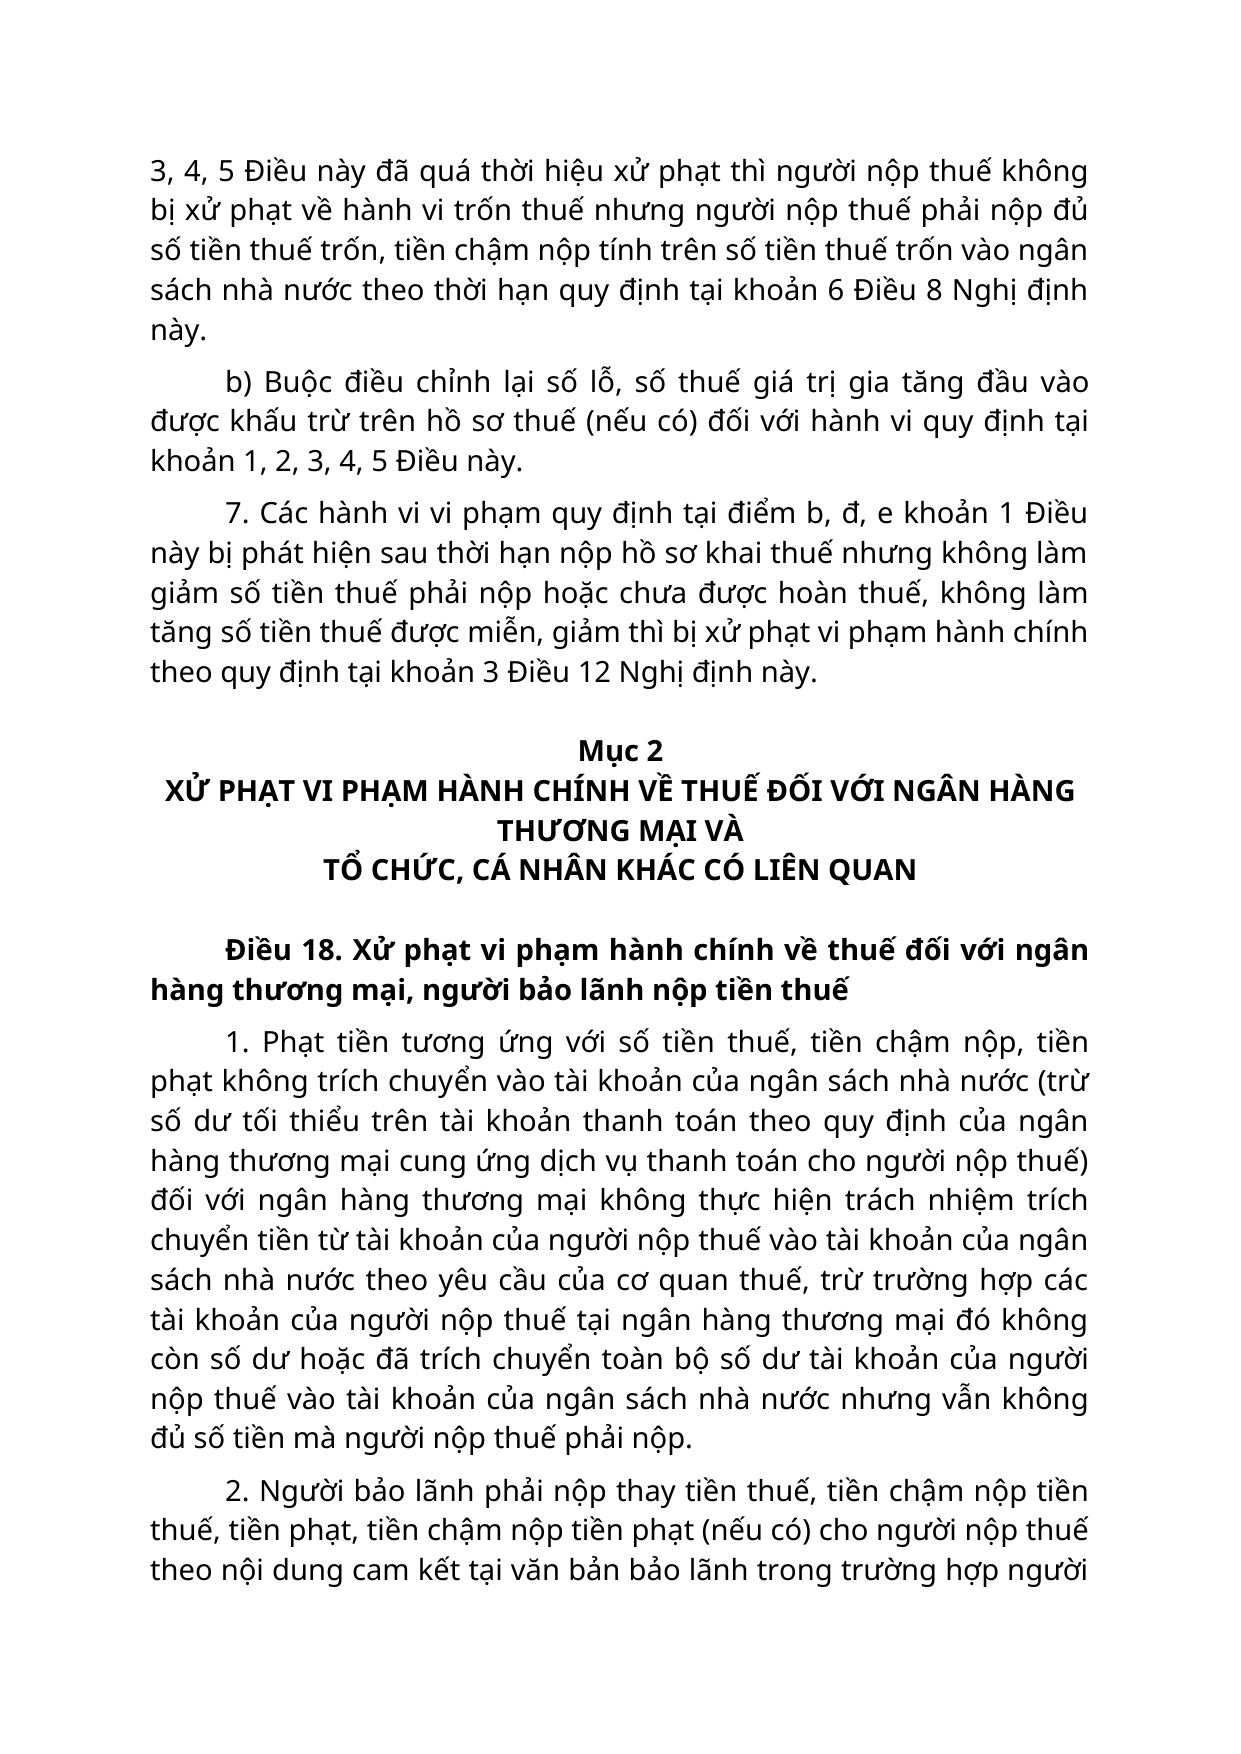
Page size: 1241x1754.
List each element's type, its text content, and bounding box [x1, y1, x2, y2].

text b) Buộc điều chỉnh lại số lỗ, số thuế giá trị gia tăng đầu vào được khấu trừ trên hồ sơ thuế (nếu có) đối với hành vi quy định tại khoản 1, 2, 3, 4, 5 Điều này. [150, 361, 1090, 480]
text 1. Phạt tiền tương ứng với số tiền thuế, tiền chậm nộp, tiền phạt không trích chuyển vào tài khoản của ngân sách nhà nước (trừ số dư tối thiểu trên tài khoản thanh toán theo quy định của ngân hàng thương mại cung ứng dịch vụ thanh toán cho người nộp thuế) đối với ngân hàng thương mại không thực hiện trách nhiệm trích chuyển tiền từ tài khoản của người nộp thuế vào tài khoản của ngân sách nhà nước theo yêu cầu của cơ quan thuế, trừ trường hợp các tài khoản của người nộp thuế tại ngân hàng thương mại đó không còn số dư hoặc đã trích chuyển toàn bộ số dư tài khoản của người nộp thuế vào tài khoản của ngân sách nhà nước nhưng vẫn không đủ số tiền mà người nộp thuế phải nộp. [150, 1021, 1090, 1457]
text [150, 1470, 1090, 1589]
text Mục 2 XỬ PHẠT VI PHẠM HÀNH CHÍNH VỀ THUẾ ĐỐI VỚI NGÂN HÀNG THƯƠNG MẠI VÀ TỔ CHỨC, CÁ NHÂN KHÁC CÓ LIÊN QUAN [150, 731, 1090, 889]
text Điều 18. Xử phạt vi phạm hành chính về thuế đối với ngân hàng thương mại, người bảo lãnh nộp tiền thuế [150, 929, 1090, 1008]
text 7. Các hành vi vi phạm quy định tại điểm b, đ, e khoản 1 Điều này bị phát hiện sau thời hạn nộp hồ sơ khai thuế nhưng không làm giảm số tiền thuế phải nộp hoặc chưa được hoàn thuế, không làm tăng số tiền thuế được miễn, giảm thì bị xử phạt vi phạm hành chính theo quy định tại khoản 3 Điều 12 Nghị định này. [150, 492, 1090, 691]
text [150, 150, 1090, 348]
